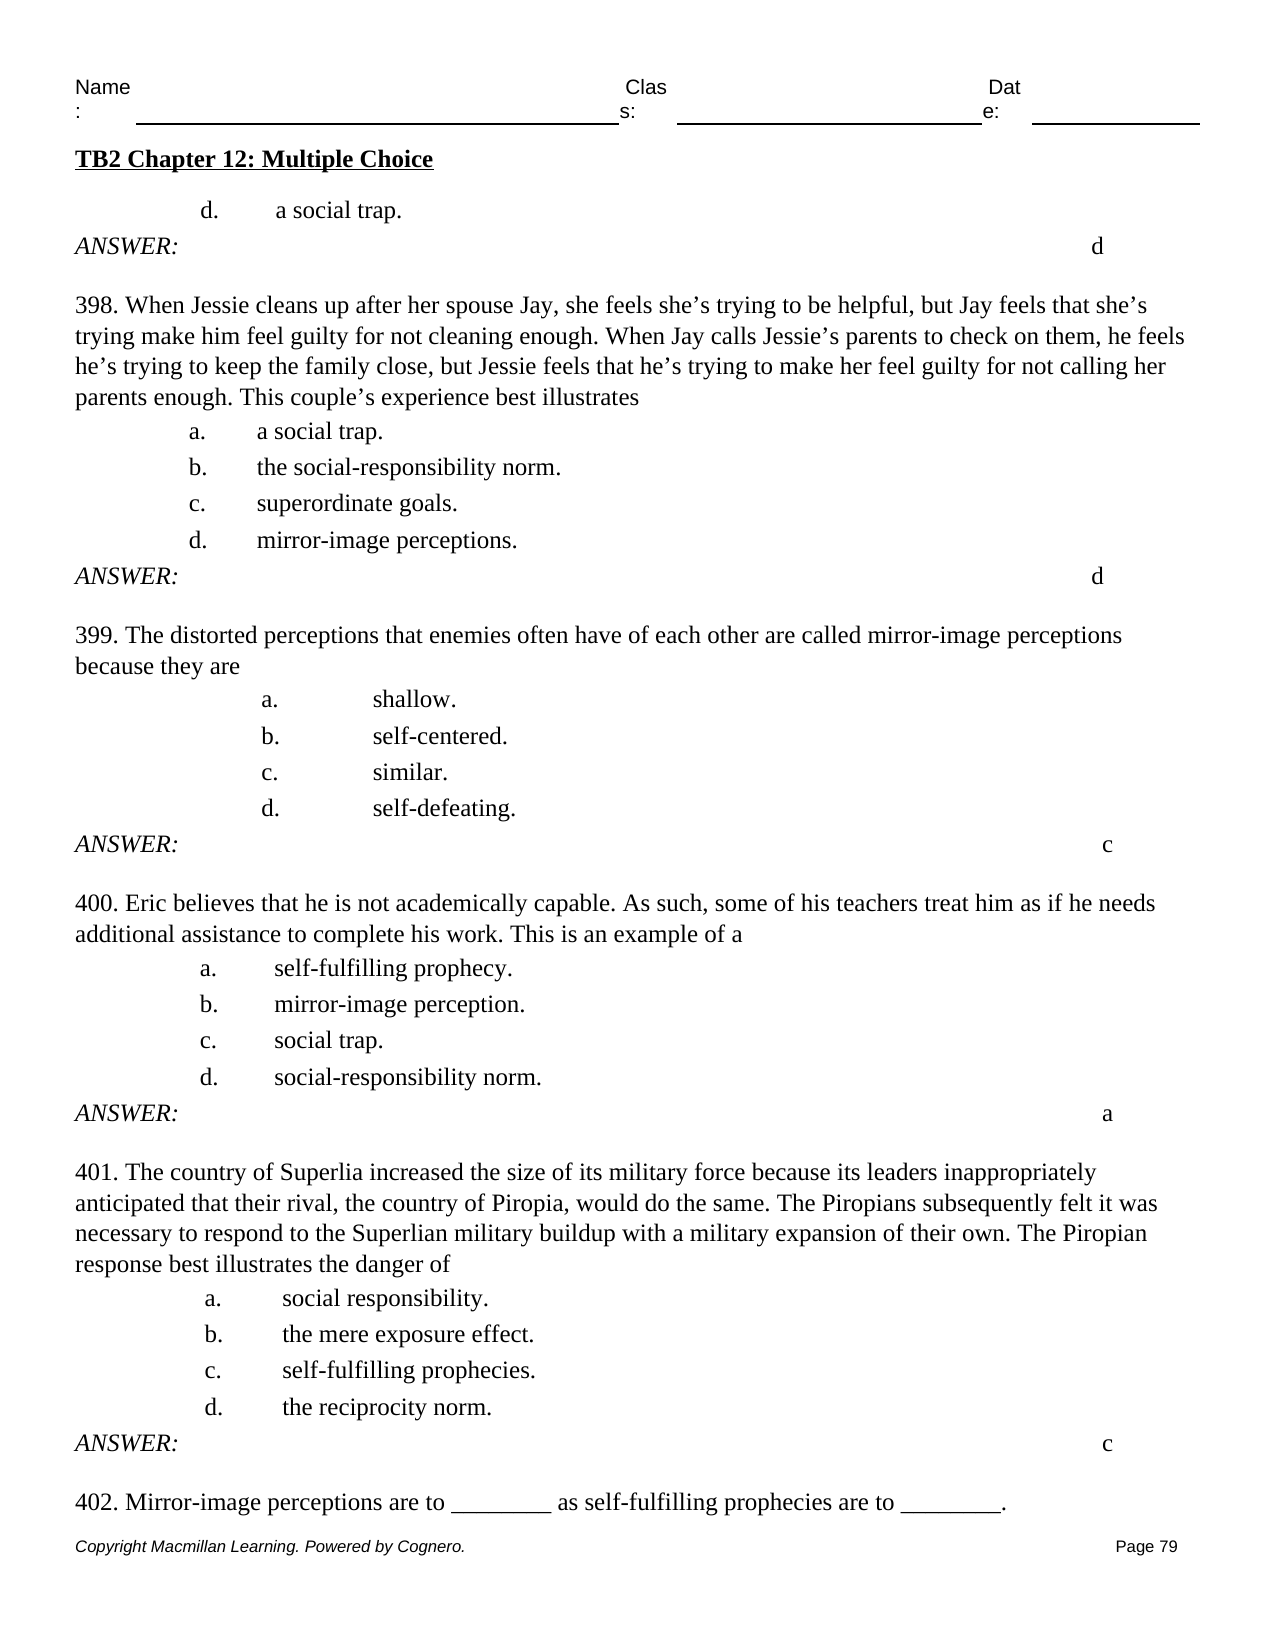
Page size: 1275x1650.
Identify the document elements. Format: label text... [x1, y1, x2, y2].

table_header 400. Eric believes that he is not academically capable. As such, some of his teachers treat him as if he needs additional assistance to complete his work. This is an example of a [75, 889, 1200, 1130]
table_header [75, 192, 1200, 263]
table_header 399. The distorted perceptions that enemies often have of each other are called mirror-image perceptions because they are [75, 620, 1200, 862]
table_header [75, 1487, 1200, 1517]
table_header 398. When Jessie cleans up after her spouse Jay, she feels she’s trying to be helpful, but Jay feels that she’s trying make him feel guilty for not cleaning enough. When Jay calls Jessie’s parents to check on them, he feels he’s trying to keep the family close, but Jessie feels that he’s trying to make her feel guilty for not calling her parents enough. This couple’s experience best illustrates [75, 290, 1200, 593]
table_header 401. The country of Superlia increased the size of its military force because its leaders inappropriately anticipated that their rival, the country of Piropia, would do the same. The Piropians subsequently felt it was necessary to respond to the Superlian military buildup with a military expansion of their own. The Piropian response best illustrates the danger of [75, 1157, 1200, 1460]
